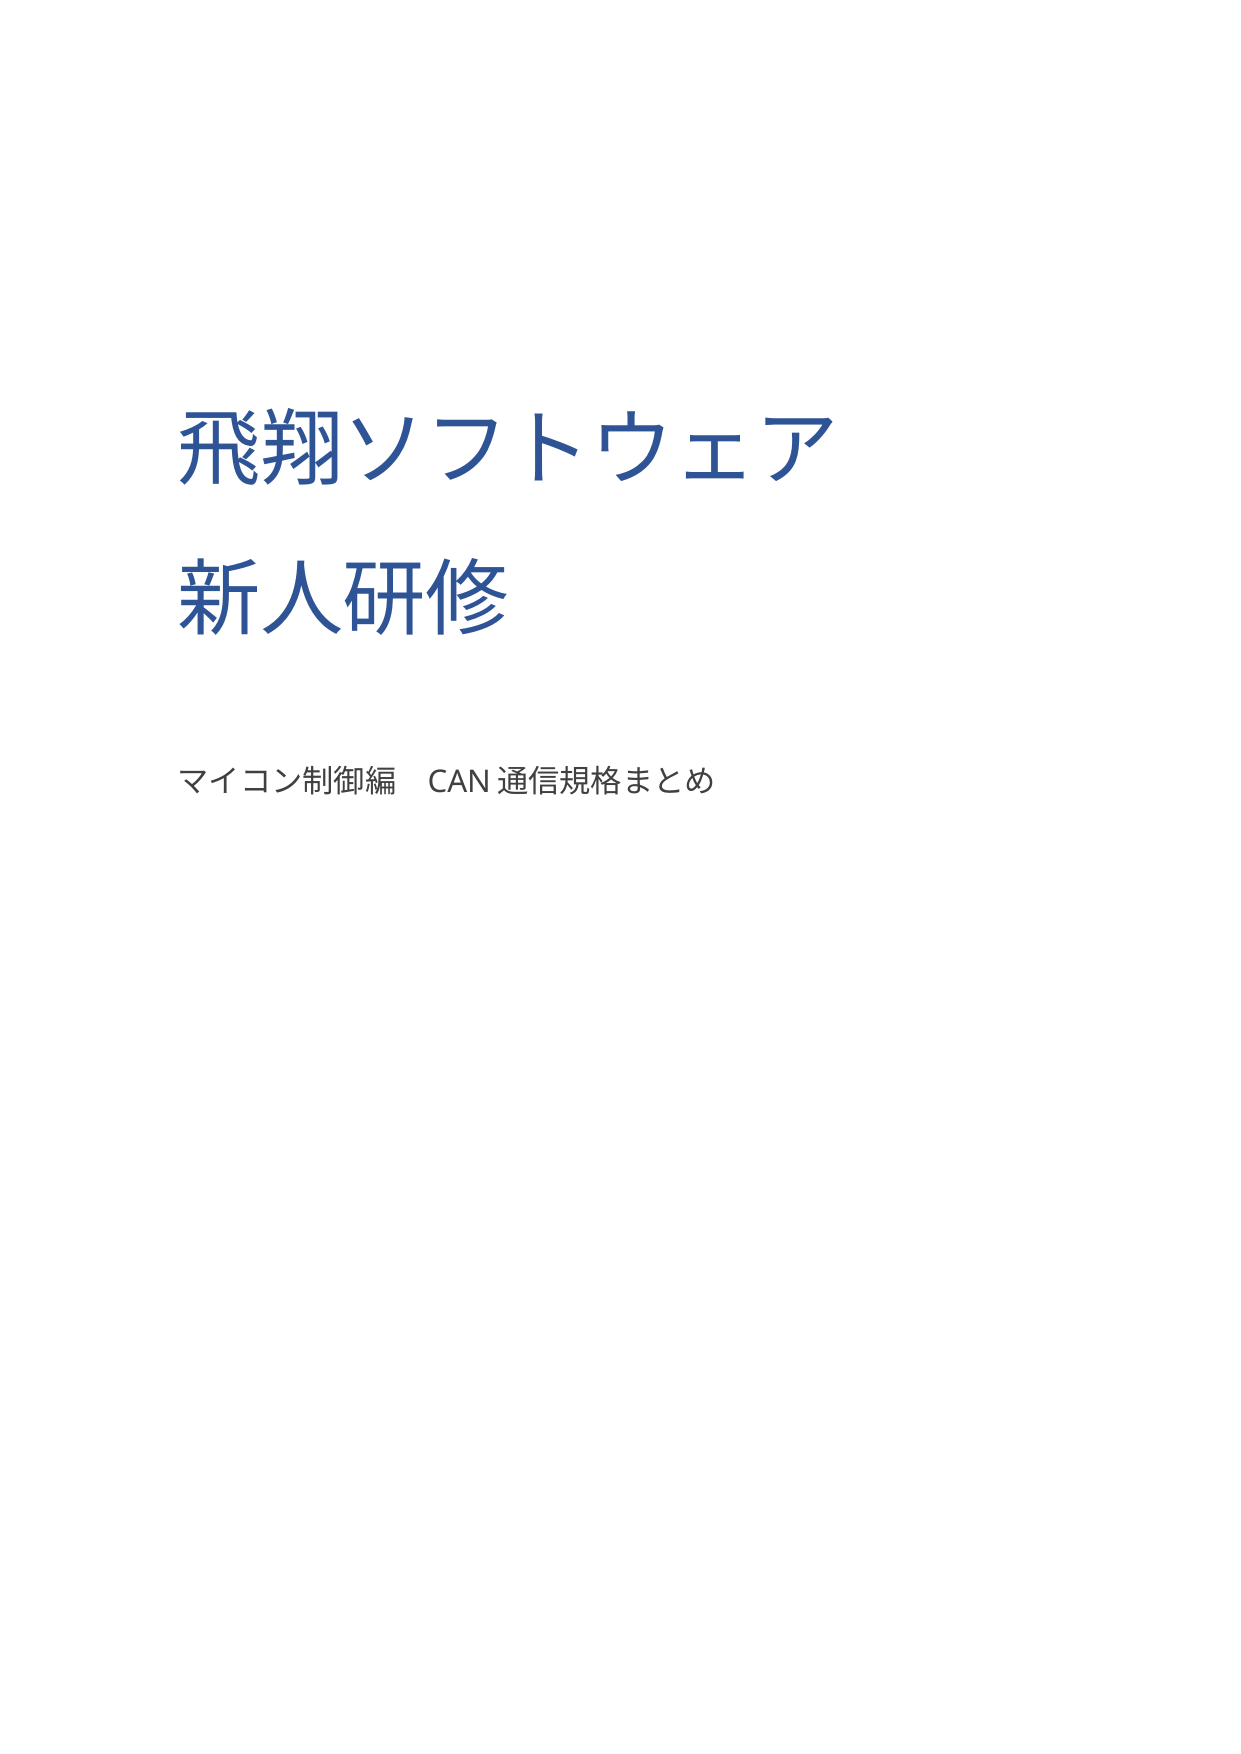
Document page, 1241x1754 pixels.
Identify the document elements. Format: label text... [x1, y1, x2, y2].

subtitle マイコン制御編 CAN通信規格まとめ [177, 742, 1063, 817]
title 新人研修 [177, 517, 1063, 667]
title 飛翔ソフトウェア [177, 367, 1063, 517]
